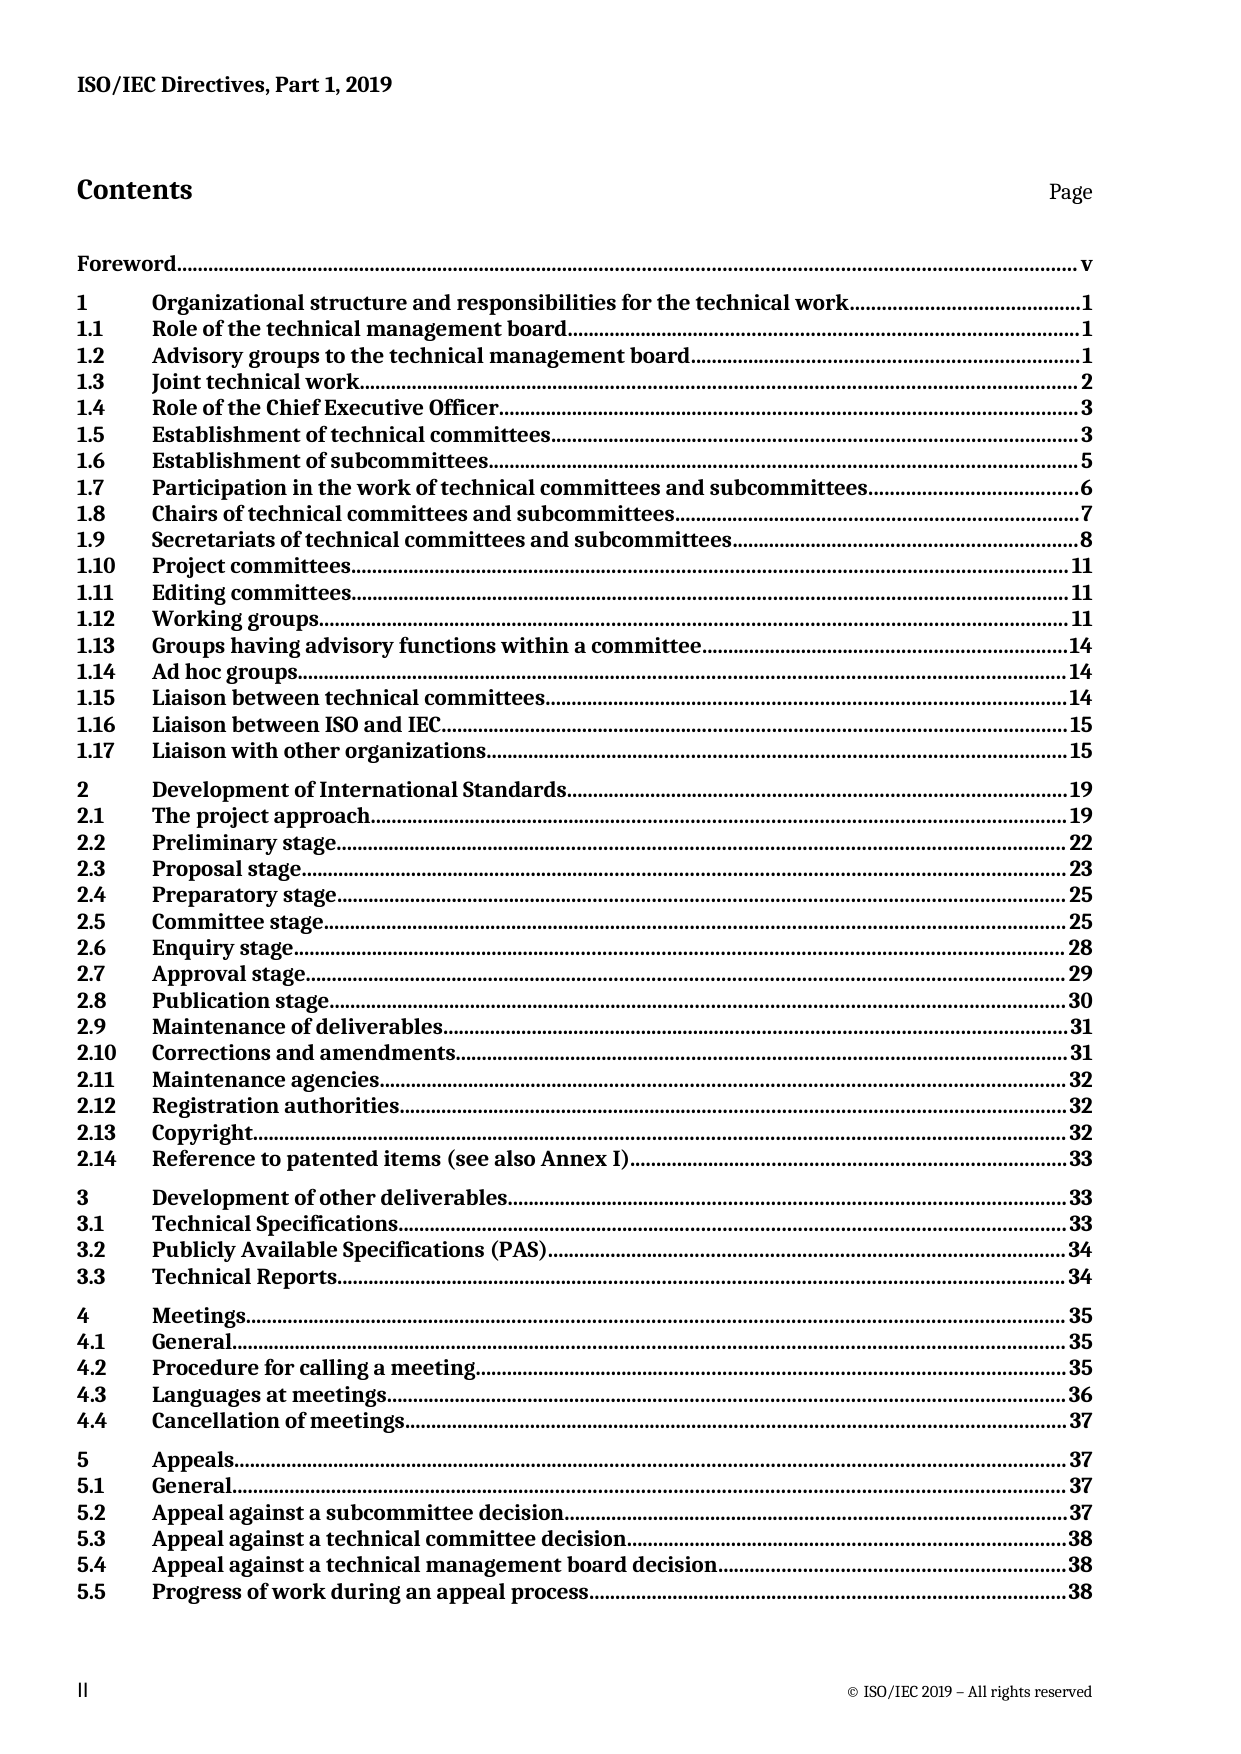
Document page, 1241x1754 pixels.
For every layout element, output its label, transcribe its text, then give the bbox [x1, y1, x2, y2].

text 1.16 Liaison between ISO and IEC 15 [77, 711, 1096, 738]
text 1.8 Chairs of technical committees and subcommittees 7 [77, 501, 1096, 527]
text 2.4 Preparatory stage 25 [77, 882, 1096, 908]
text 2.1 The project approach 19 [77, 803, 1096, 829]
text 4 Meetings 35 [77, 1302, 1096, 1329]
text 5.4 Appeal against a technical management board decision 38 [77, 1552, 1095, 1578]
text 5.2 Appeal against a subcommittee decision 37 [77, 1499, 1096, 1526]
text 1.3 Joint technical work 2 [77, 369, 1096, 395]
text 1.14 Ad hoc groups 14 [77, 659, 1096, 685]
text 1.4 Role of the Chief Executive Officer 3 [77, 395, 1096, 422]
text 1.17 Liaison with other organizations 15 [77, 738, 1096, 764]
text 1.9 Secretariats of technical committees and subcommittees 8 [77, 527, 1096, 553]
text 2.11 Maintenance agencies 32 [77, 1067, 1096, 1093]
text 1.11 Editing committees 11 [77, 580, 1096, 606]
text 5.1 General 37 [77, 1473, 1096, 1499]
text 2 Development of International Standards 19 [77, 777, 1096, 803]
text 2.14 Reference to patented items (see also Annex I) 33 [77, 1146, 1096, 1172]
text 2.3 Proposal stage 23 [77, 856, 1096, 882]
text 1.5 Establishment of technical committees 3 [77, 422, 1096, 448]
text 2.13 Copyright 32 [77, 1119, 1096, 1146]
text 4.1 General 35 [77, 1329, 1096, 1355]
text 4.4 Cancellation of meetings 37 [77, 1408, 1096, 1434]
text 2.9 Maintenance of deliverables 31 [77, 1014, 1096, 1040]
text 1.1 Role of the technical management board 1 [77, 316, 1096, 342]
text 2.8 Publication stage 30 [77, 987, 1096, 1014]
text 4.2 Procedure for calling a meeting 35 [77, 1355, 1096, 1381]
text 1.15 Liaison between technical committees 14 [77, 685, 1096, 711]
text 2.7 Approval stage 29 [77, 961, 1096, 987]
text 1 Organizational structure and responsibilities for the technical work 1 [77, 290, 1096, 316]
text 1.2 Advisory groups to the technical management board 1 [77, 342, 1096, 369]
text 2.5 Committee stage 25 [77, 908, 1096, 935]
text 2.6 Enquiry stage 28 [77, 935, 1096, 961]
text 1.6 Establishment of subcommittees 5 [77, 448, 1096, 474]
text 1.7 Participation in the work of technical committees and subcommittees 6 [77, 474, 1096, 501]
text 1.13 Groups having advisory functions within a committee 14 [77, 632, 1096, 659]
text Contents Page [77, 174, 1092, 206]
text 3 Development of other deliverables 33 [77, 1184, 1096, 1211]
text 4.3 Languages at meetings 36 [77, 1381, 1096, 1408]
text Foreword v [77, 251, 1096, 277]
text 5 Appeals 37 [77, 1447, 1096, 1473]
text 3.3 Technical Reports 34 [77, 1263, 1096, 1290]
text 2.10 Corrections and amendments 31 [77, 1040, 1096, 1067]
text 2.12 Registration authorities 32 [77, 1093, 1096, 1119]
text 1.10 Project committees 11 [77, 553, 1096, 580]
text 2.2 Preliminary stage 22 [77, 829, 1096, 856]
text 5.5 Progress of work during an appeal process 38 [77, 1578, 1096, 1605]
text 5.3 Appeal against a technical committee decision 38 [77, 1526, 1096, 1552]
text 1.12 Working groups 11 [77, 606, 1096, 632]
text 3.1 Technical Specifications 33 [77, 1211, 1096, 1237]
text 3.2 Publicly Available Specifications (PAS) 34 [77, 1237, 1096, 1263]
